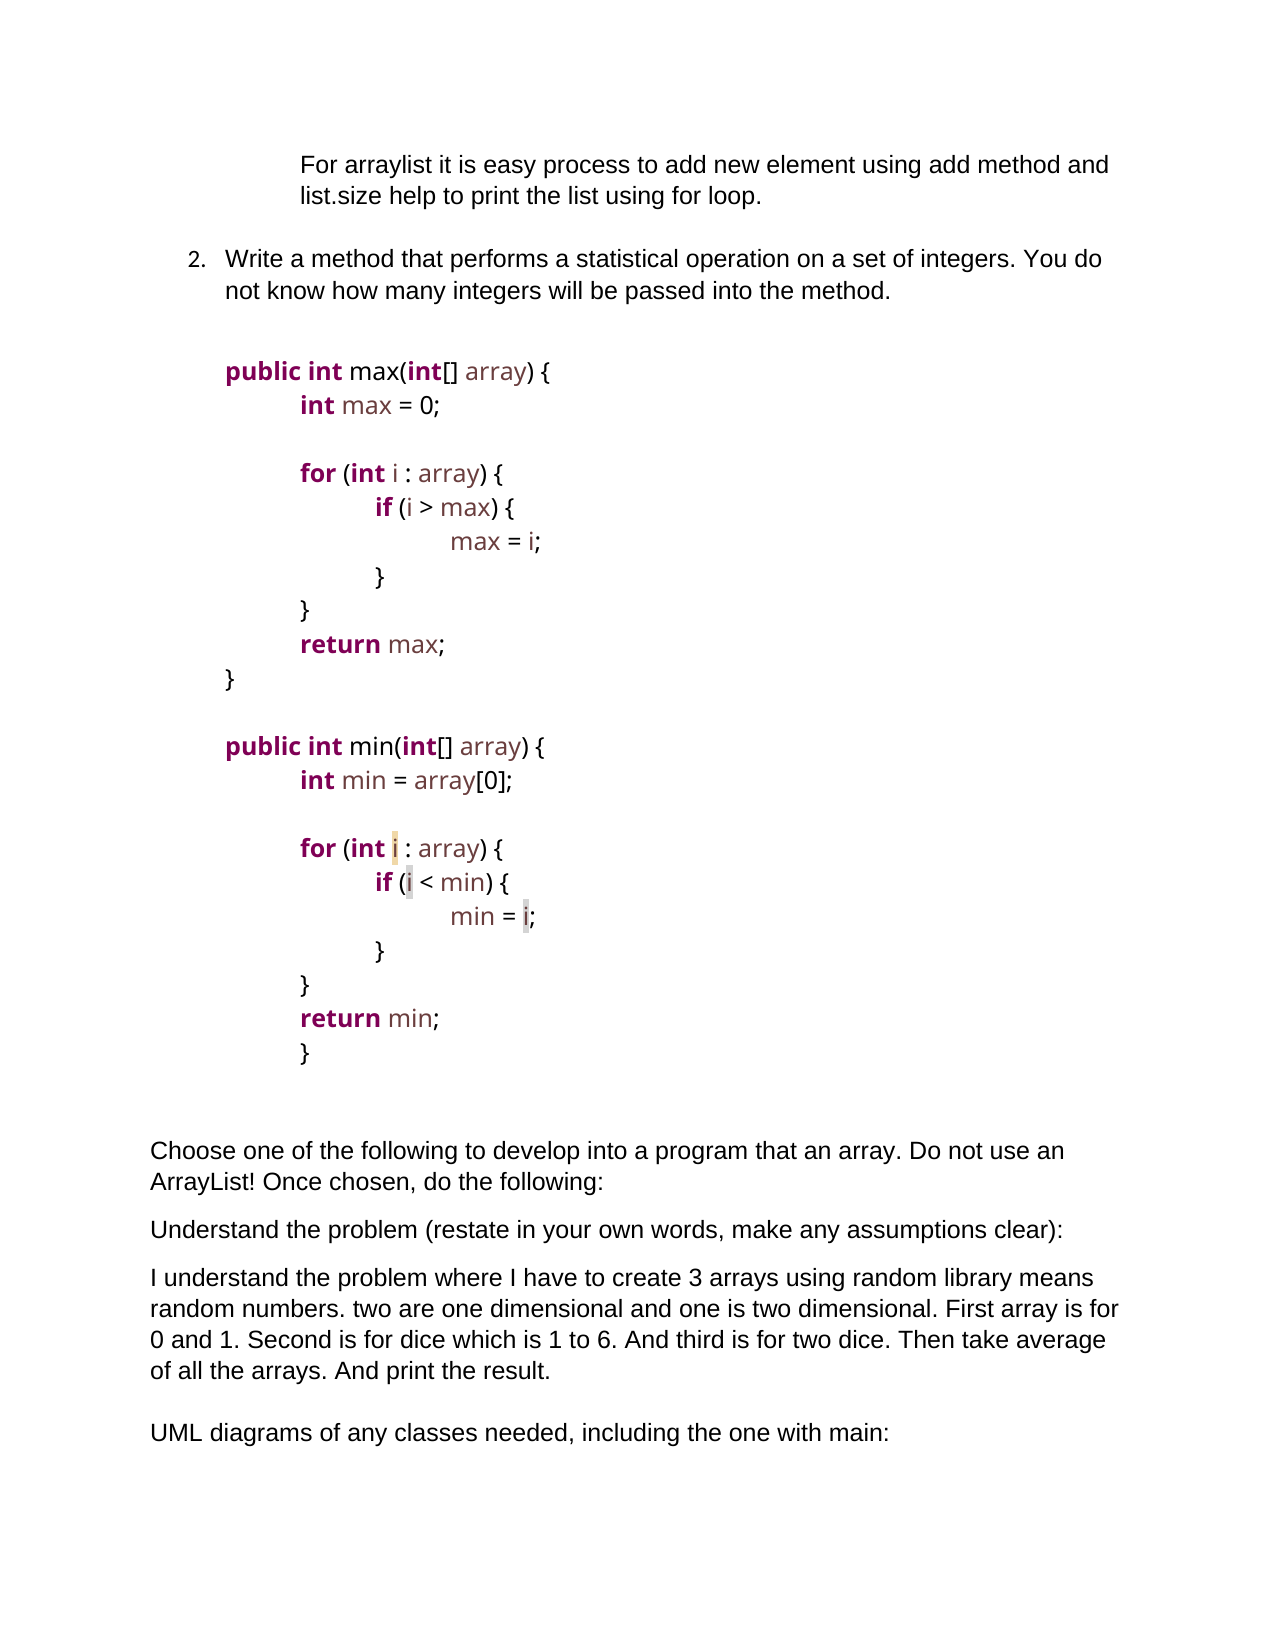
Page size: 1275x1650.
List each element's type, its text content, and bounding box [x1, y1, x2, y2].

text if (i < min) { [413, 865, 1125, 899]
text if (i > max) { [150, 490, 1125, 524]
text public int min(int[] array) { [150, 728, 1125, 762]
text } [150, 933, 1125, 967]
text } [150, 558, 1125, 592]
text return max; [150, 626, 1125, 660]
text } [150, 967, 1125, 1001]
list } [225, 1035, 1125, 1069]
text min = i; [529, 899, 1125, 933]
text } [150, 660, 1125, 694]
text return min; [150, 1001, 1125, 1035]
text for (int i : array) { [150, 456, 1125, 490]
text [150, 1263, 1125, 1447]
text for (int i : array) { [150, 831, 392, 865]
text for (int i : array) { [398, 831, 1125, 865]
list Write a method that performs a statistical operation on a set of integers. You do not know how many integers will be passed into the method. [187, 243, 1125, 335]
text if (i < min) { [150, 865, 406, 899]
text Understand the problem (restate in your own words, make any assumptions clear): [150, 1215, 1125, 1244]
list For arraylist it is easy process to add new element using add method and list.size help to print the list using for loop. [300, 150, 1125, 210]
text max = i; [150, 524, 1125, 558]
text int max = 0; [150, 388, 1125, 422]
text public int max(int[] array) { [150, 354, 1125, 388]
text min = i; [150, 899, 523, 933]
list Choose one of the following to develop into a program that an array. Do not use an ArrayList! Once chosen, do the following: [150, 1136, 1125, 1196]
text } [150, 592, 1125, 626]
text int min = array[0]; [150, 762, 1125, 797]
